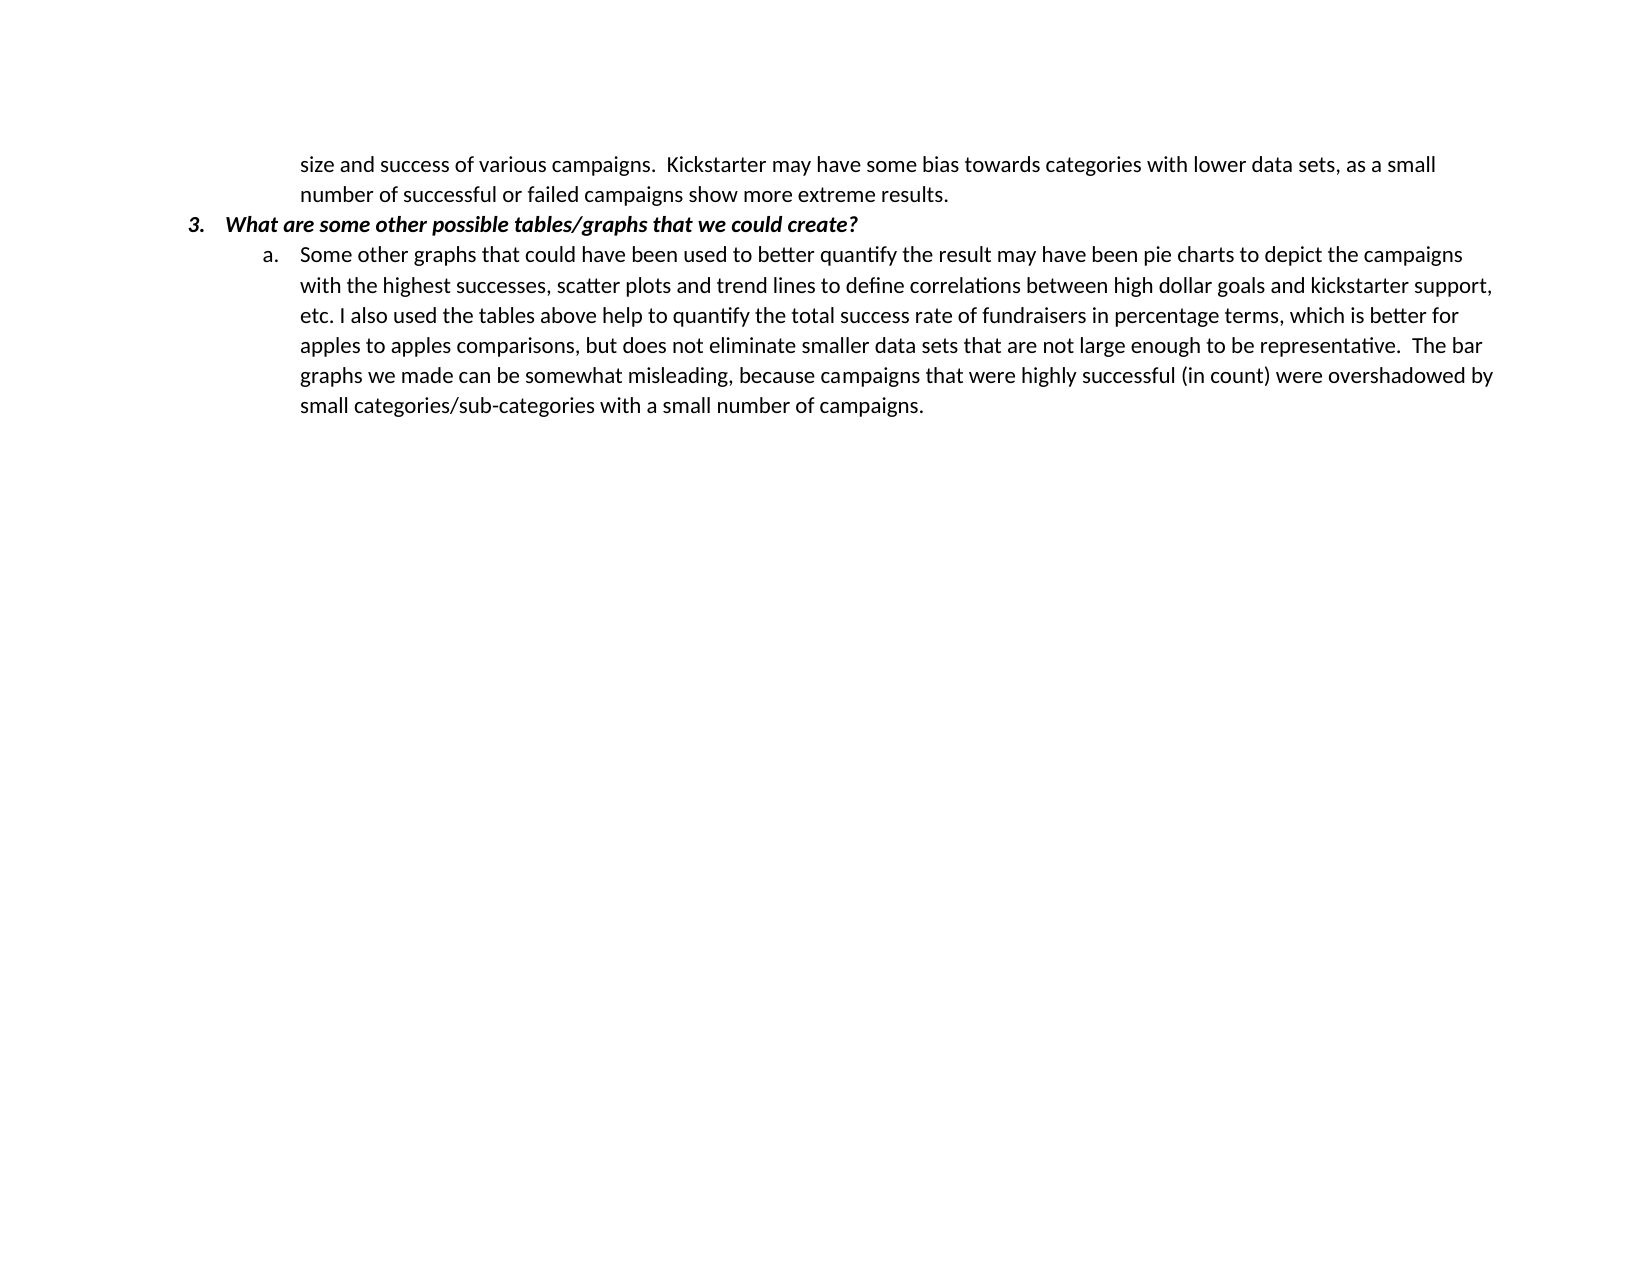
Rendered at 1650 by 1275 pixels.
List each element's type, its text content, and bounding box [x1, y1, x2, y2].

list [262, 150, 1500, 208]
list Some other graphs that could have been used to better quantify the result may have been pie charts to depict the campaigns with the highest successes, scatter plots and trend lines to define correlations between high dollar goals and kickstarter support, etc. I also used the tables above help to quantify the total success rate of fundraisers in percentage terms, which is better for apples to apples comparisons, but does not eliminate smaller data sets that are not large enough to be representative. The bar graphs we made can be somewhat misleading, because campaigns that were highly successful (in count) were overshadowed by small categories/sub-categories with a small number of campaigns. [262, 241, 1500, 420]
list What are some other possible tables/graphs that we could create? [187, 210, 1500, 238]
